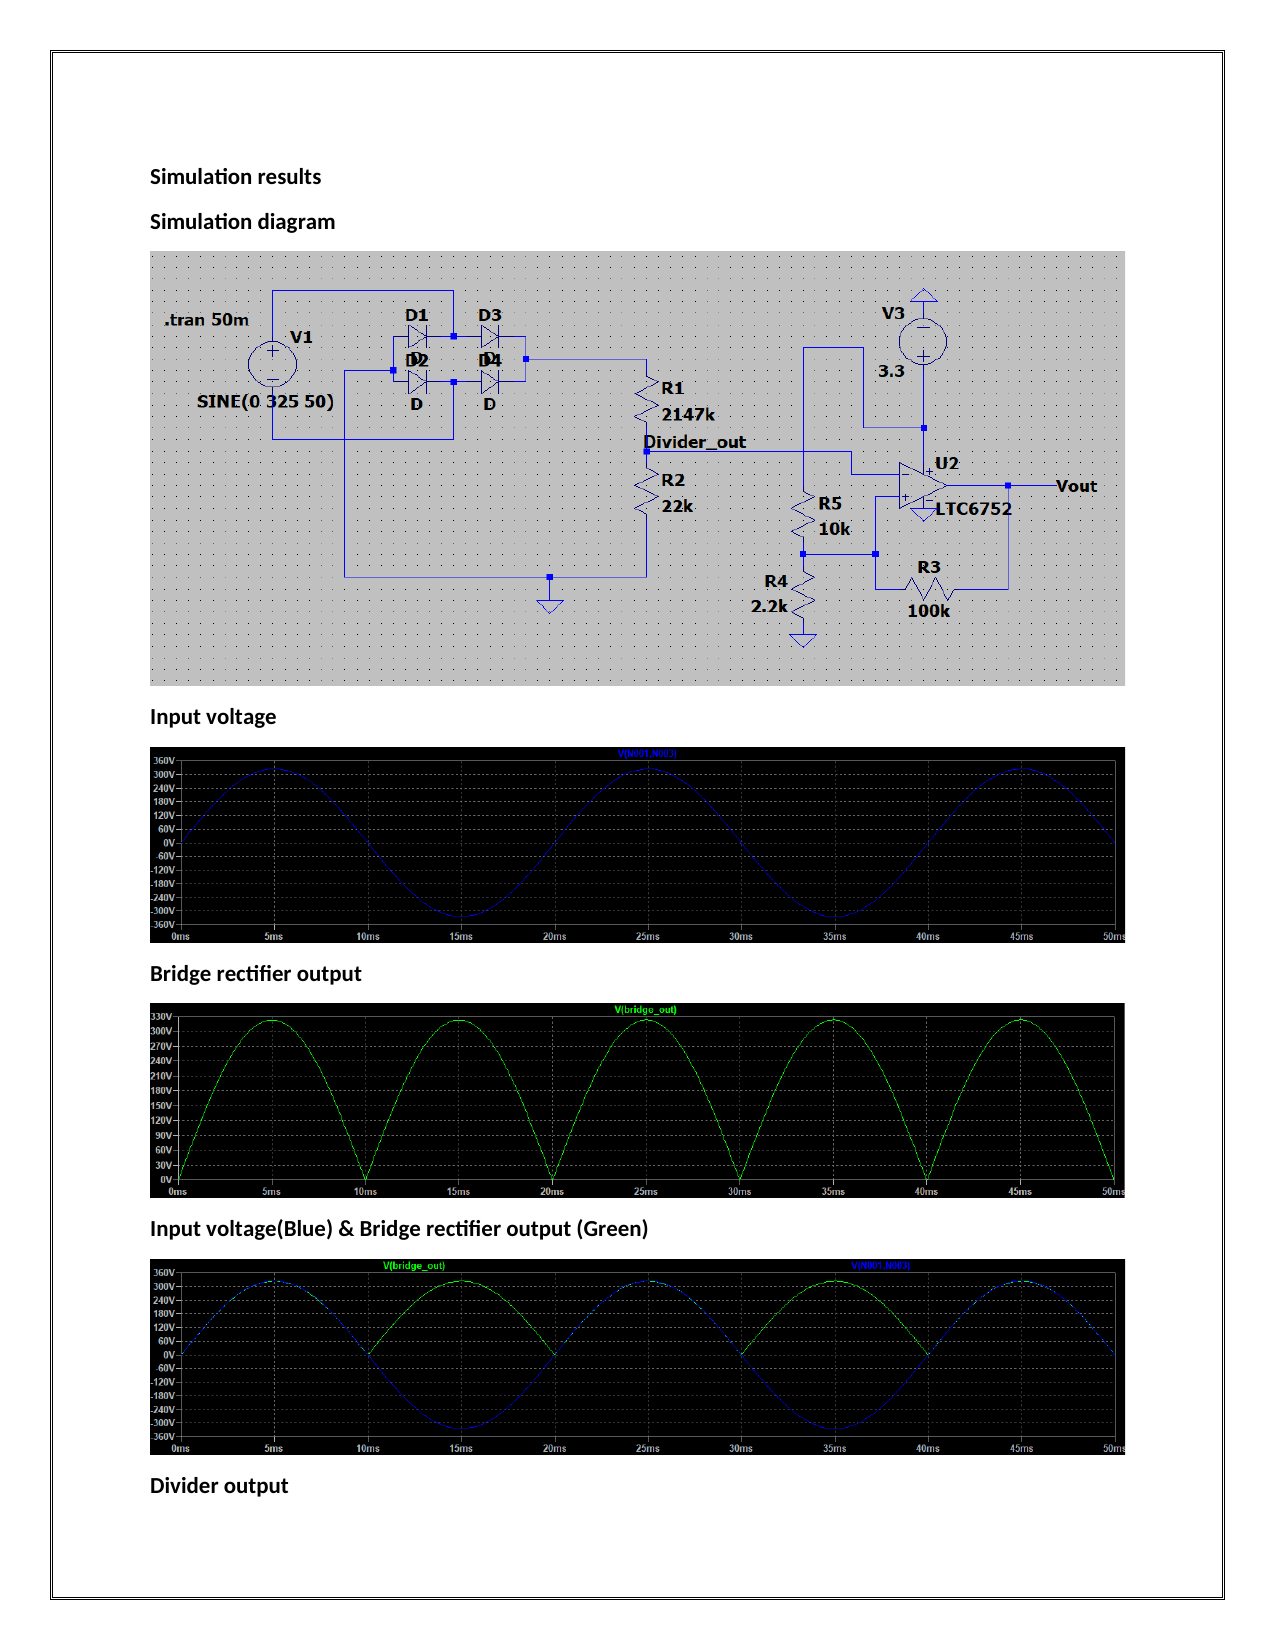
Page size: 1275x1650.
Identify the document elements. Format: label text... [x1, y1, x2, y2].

text Simulation results [150, 162, 1125, 191]
text Input voltage(Blue) & Bridge rectifier output (Green) [150, 1214, 1125, 1242]
text Bridge rectifier output [150, 959, 1125, 987]
text Simulation diagram [150, 207, 1125, 235]
text Divider output [150, 1471, 1125, 1499]
picture [150, 1259, 1125, 1455]
picture [150, 1003, 1125, 1198]
picture [150, 747, 1125, 943]
picture [150, 251, 1125, 686]
text Input voltage [150, 702, 1125, 731]
